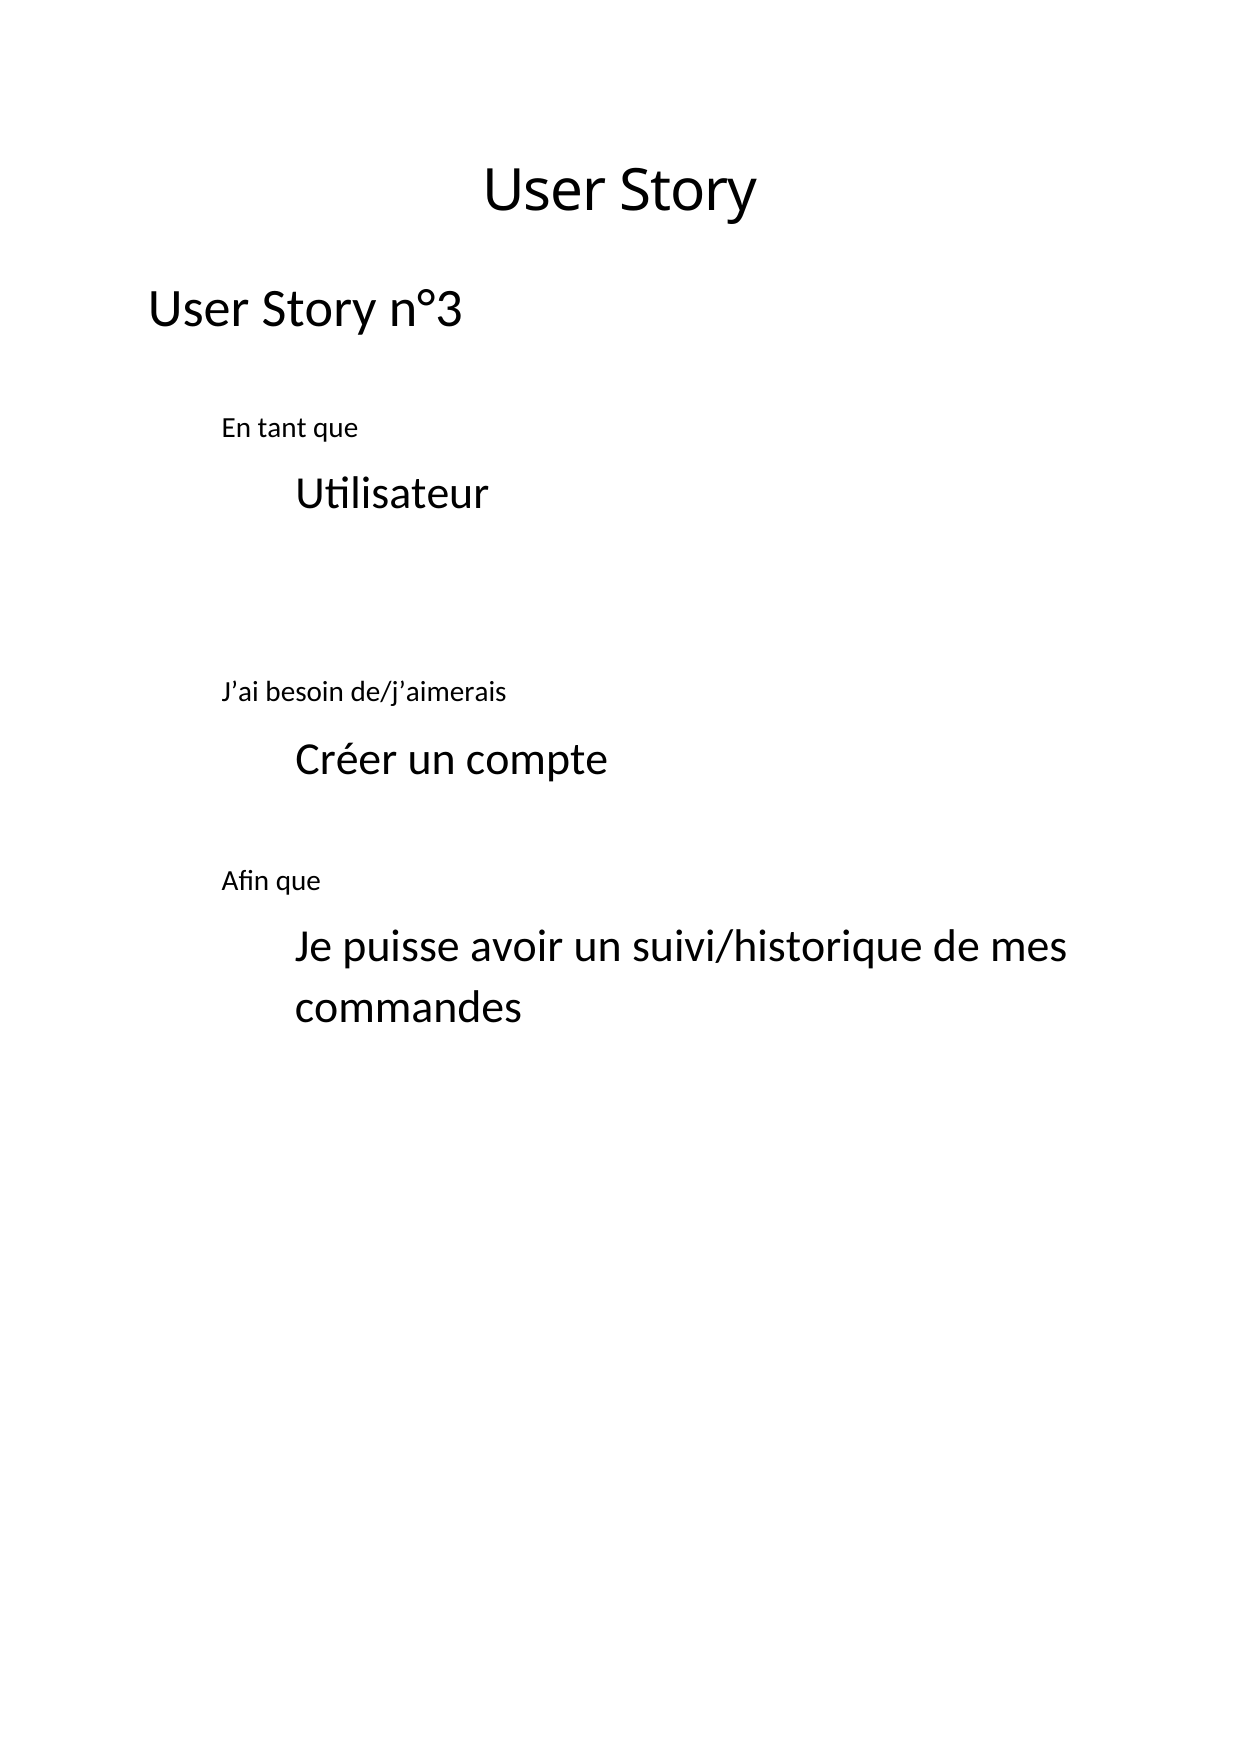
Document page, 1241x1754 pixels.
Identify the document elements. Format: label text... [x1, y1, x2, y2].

text En tant que [148, 409, 1093, 444]
title User Story [148, 148, 1093, 227]
text Afin que [148, 862, 1093, 898]
text J’ai besoin de/j’aimerais [148, 673, 1093, 708]
text Créer un compte [148, 730, 1093, 786]
text Utilisateur [148, 464, 1093, 520]
text Je puisse avoir un suivi/historique de mes commandes [294, 917, 1093, 1033]
text User Story n°3 [148, 274, 1093, 340]
